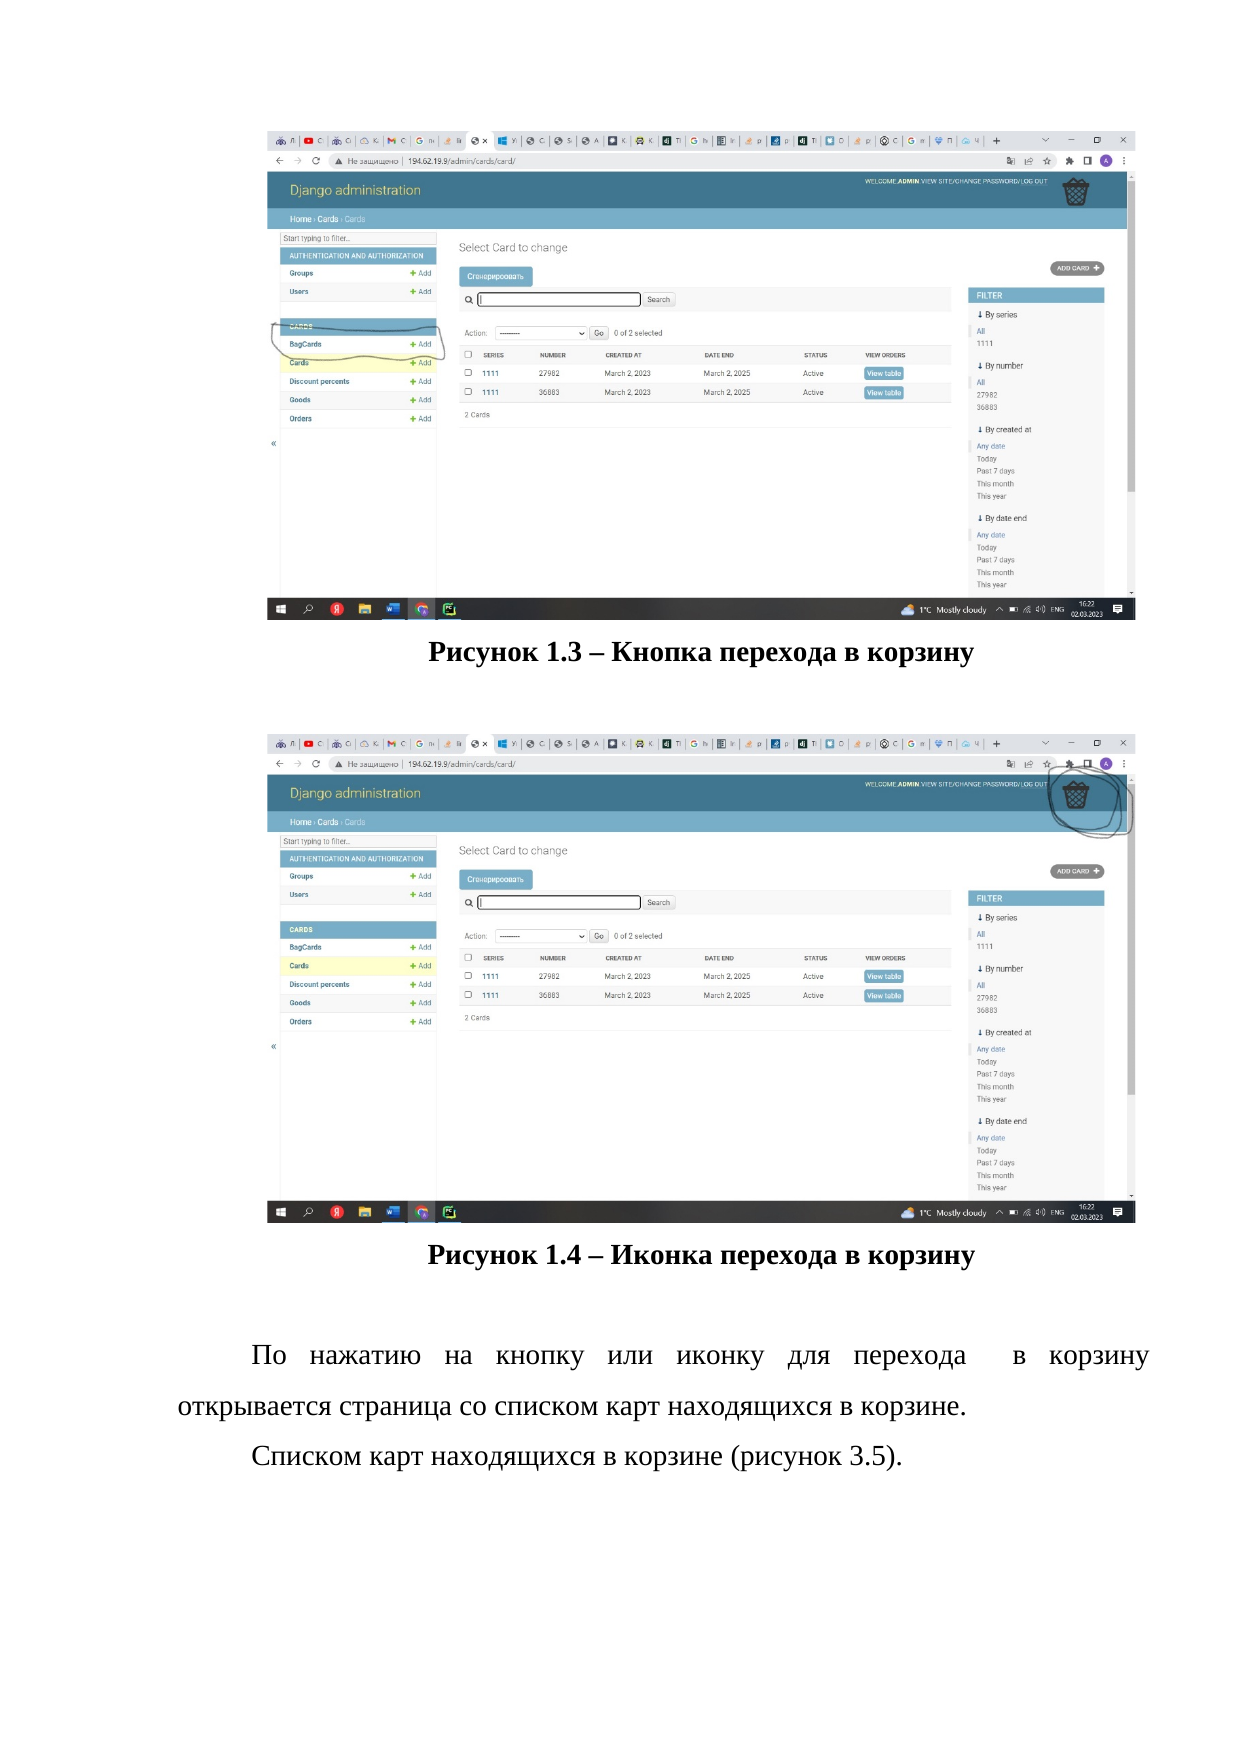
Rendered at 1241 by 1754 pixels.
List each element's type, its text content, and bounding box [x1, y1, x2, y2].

text По нажатию на кнопку или иконку для перехода в корзину открывается страница со списком карт находящихся в корзине. [177, 1337, 1152, 1421]
text Рисунок 1.4 – Иконка перехода в корзину [177, 1237, 1152, 1270]
text Рисунок 1.3 – Кнопка перехода в корзину [177, 634, 1152, 667]
picture [267, 131, 1136, 620]
picture [267, 734, 1136, 1223]
text Списком карт находящихся в корзине (рисунок 3.5). [177, 1438, 1152, 1472]
